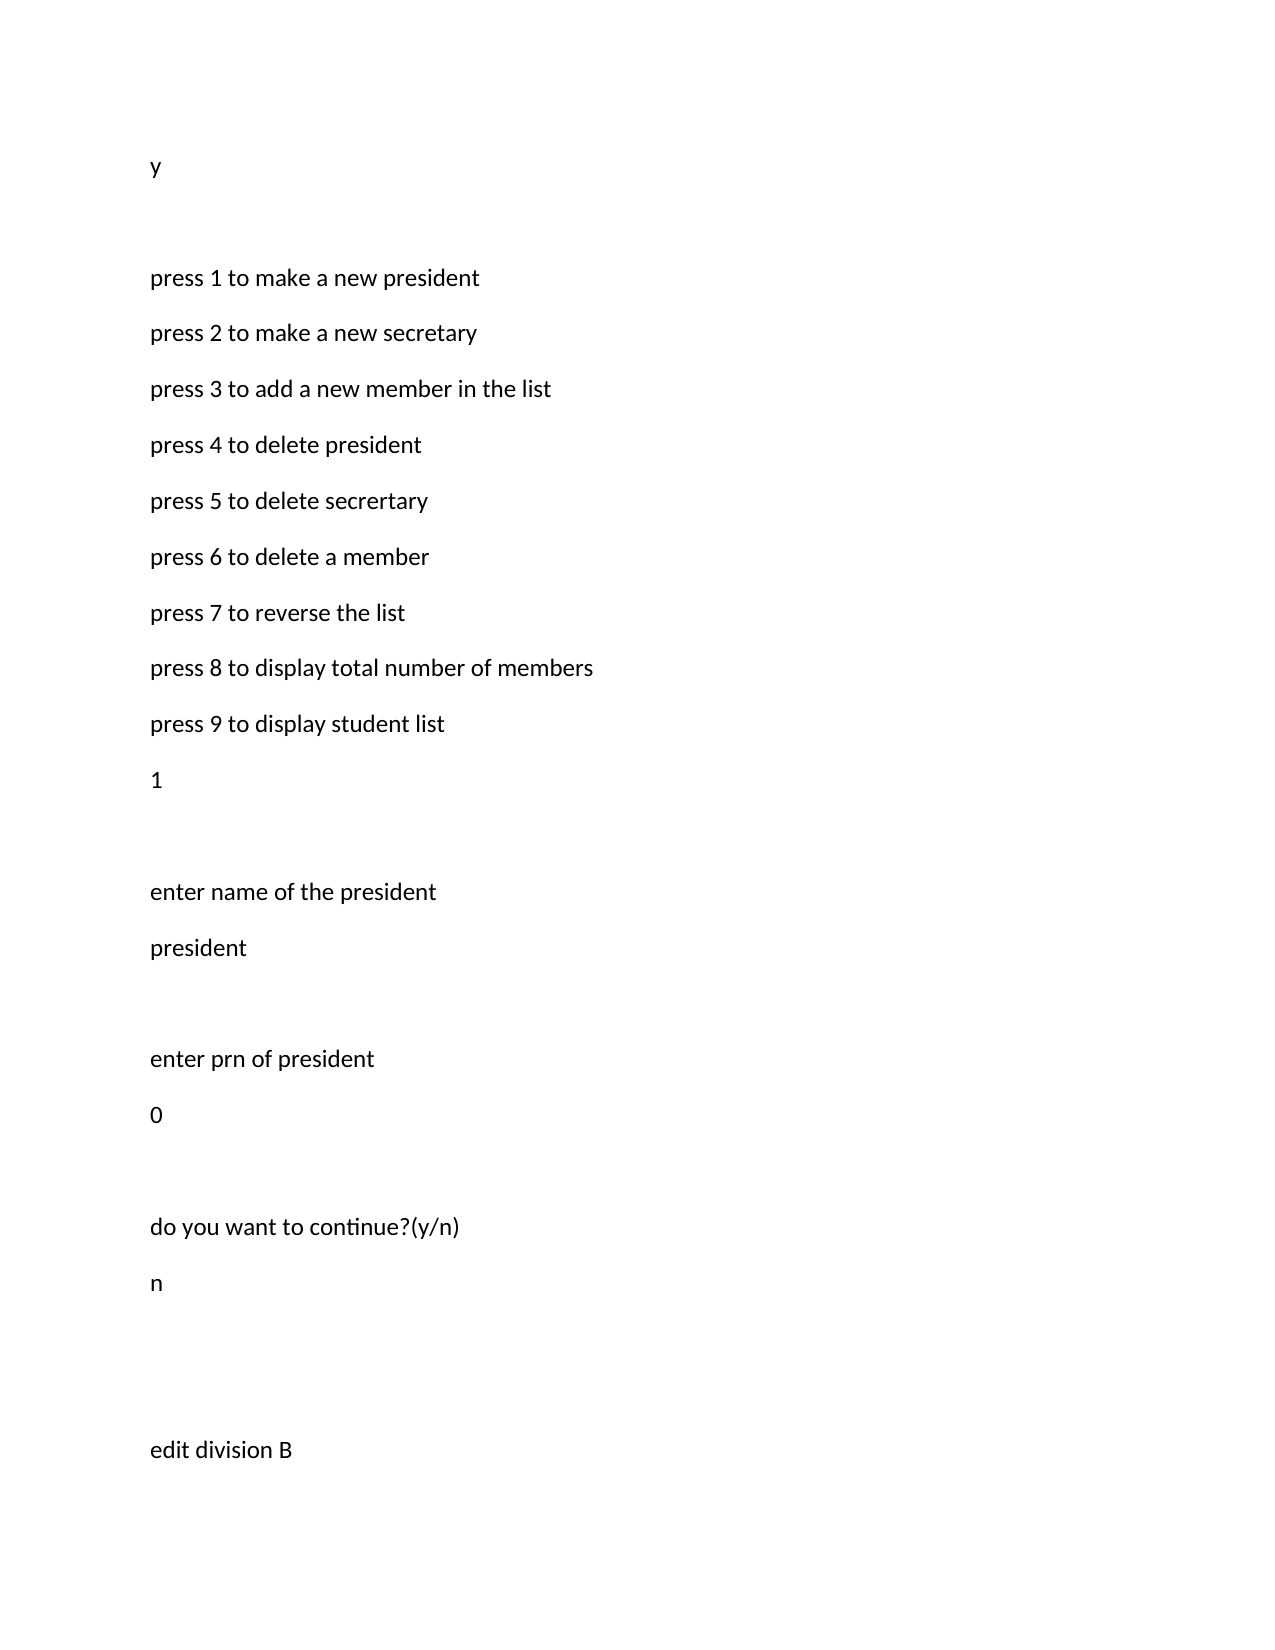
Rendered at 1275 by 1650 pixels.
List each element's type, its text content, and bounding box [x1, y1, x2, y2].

text 1 [150, 764, 1125, 795]
text press 3 to add a new member in the list [150, 373, 1125, 404]
text n [150, 1267, 1125, 1297]
text press 9 to display student list [150, 708, 1125, 739]
text press 2 to make a new secretary [150, 317, 1125, 348]
text y [150, 150, 1125, 181]
text president [150, 932, 1125, 962]
text press 1 to make a new president [150, 262, 1125, 292]
text press 4 to delete president [150, 429, 1125, 460]
text edit division B [150, 1434, 1125, 1465]
text enter prn of president [150, 1043, 1125, 1074]
text press 8 to display total number of members [150, 652, 1125, 683]
text press 6 to delete a member [150, 541, 1125, 571]
text 0 [150, 1099, 1125, 1130]
text press 5 to delete secrertary [150, 485, 1125, 516]
text do you want to continue?(y/n) [150, 1211, 1125, 1241]
text press 7 to reverse the list [150, 597, 1125, 627]
text enter name of the president [150, 876, 1125, 906]
